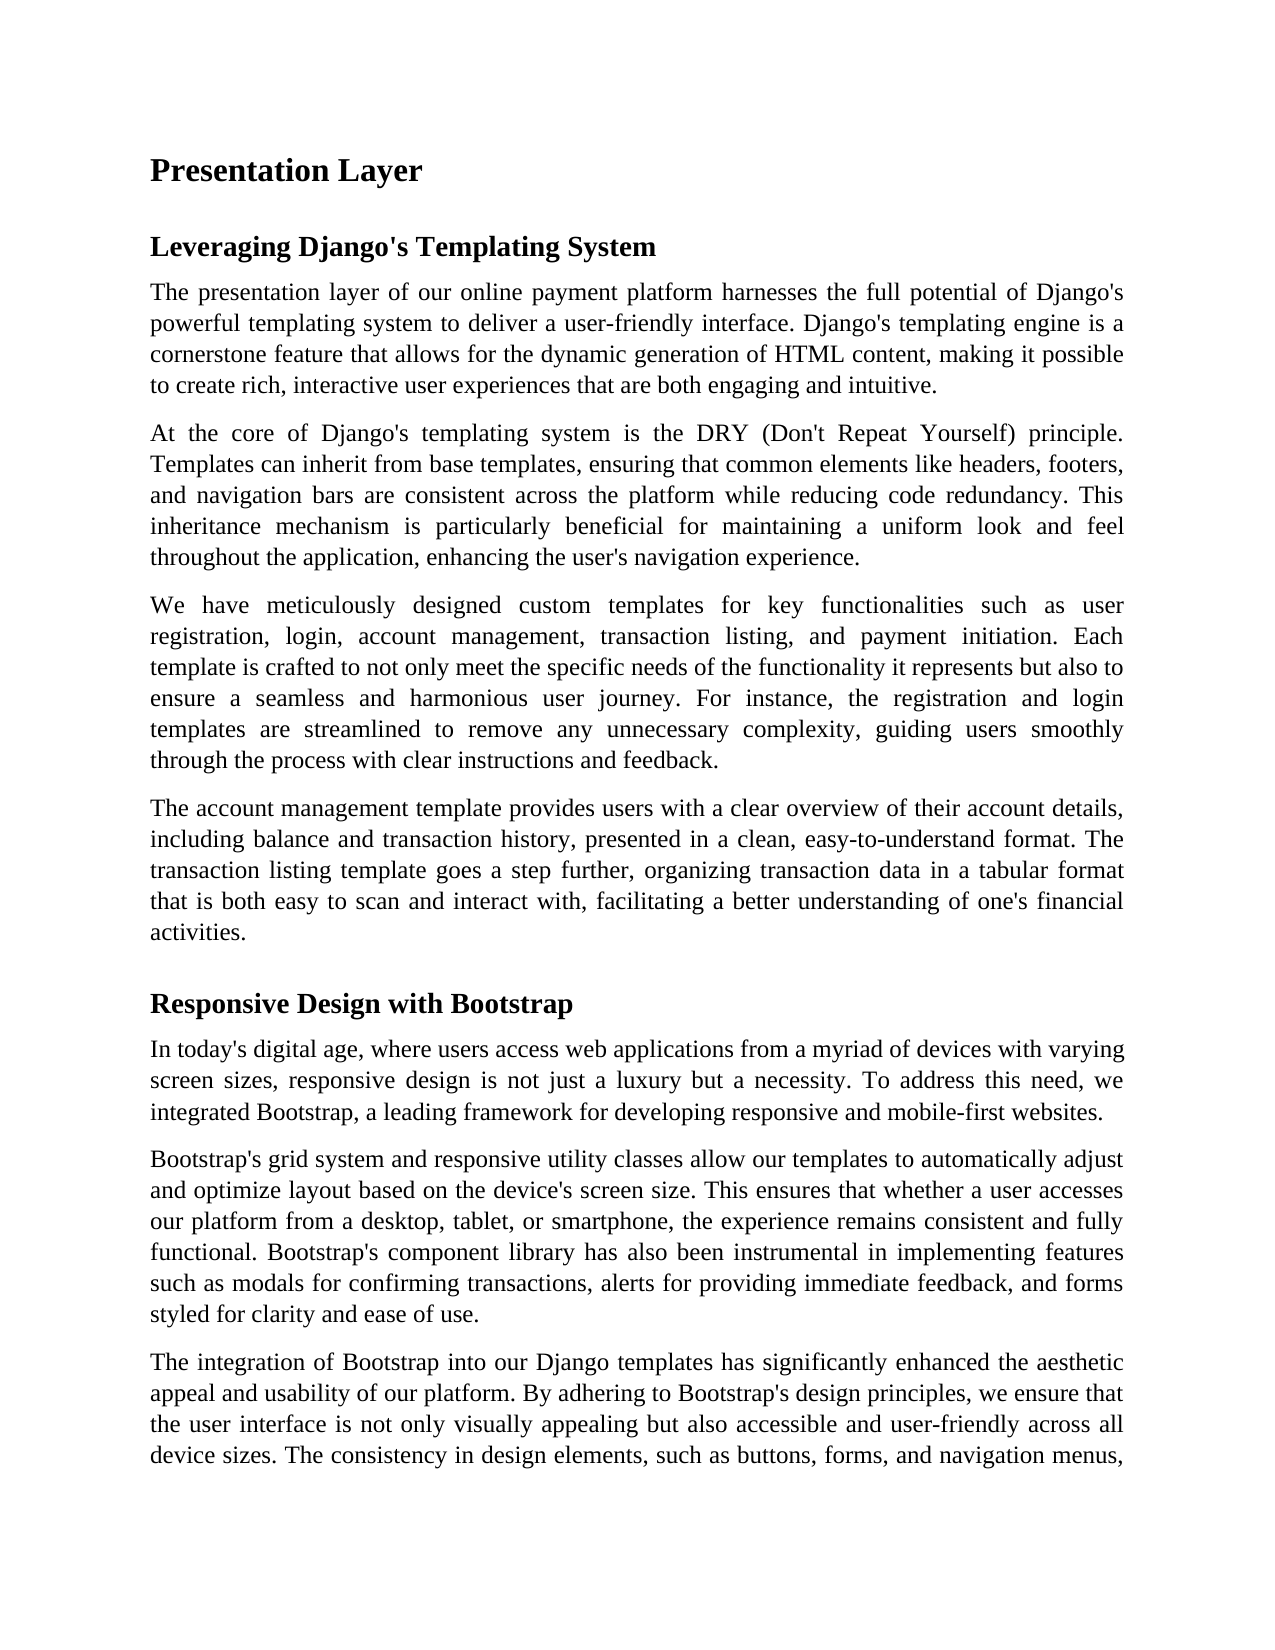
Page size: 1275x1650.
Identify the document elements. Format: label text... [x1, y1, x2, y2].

text The presentation layer of our online payment platform harnesses the full potential of Django's powerful templating system to deliver a user-friendly interface. Django's templating engine is a cornerstone feature that allows for the dynamic generation of HTML content, making it possible to create rich, interactive user experiences that are both engaging and intuitive. [150, 277, 1125, 399]
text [150, 1347, 1125, 1469]
subtitle Presentation Layer [150, 150, 1125, 188]
text We have meticulously designed custom templates for key functionalities such as user registration, login, account management, transaction listing, and payment initiation. Each template is crafted to not only meet the specific needs of the functionality it represents but also to ensure a seamless and harmonious user journey. For instance, the registration and login templates are streamlined to remove any unnecessary complexity, guiding users smoothly through the process with clear instructions and feedback. [150, 590, 1125, 774]
text In today's digital age, where users access web applications from a myriad of devices with varying screen sizes, responsive design is not just a luxury but a necessity. To address this need, we integrated Bootstrap, a leading framework for developing responsive and mobile-first websites. [150, 1034, 1125, 1125]
subtitle Responsive Design with Bootstrap [150, 986, 1125, 1019]
text At the core of Django's templating system is the DRY (Don't Repeat Yourself) principle. Templates can inherit from base templates, ensuring that common elements like headers, footers, and navigation bars are consistent across the platform while reducing code redundancy. This inheritance mechanism is particularly beneficial for maintaining a uniform look and feel throughout the application, enhancing the user's navigation experience. [150, 418, 1125, 571]
text The account management template provides users with a clear overview of their account details, including balance and transaction history, presented in a clean, easy-to-understand format. The transaction listing template goes a step further, organizing transaction data in a tabular format that is both easy to scan and interact with, facilitating a better understanding of one's financial activities. [150, 793, 1125, 946]
text Bootstrap's grid system and responsive utility classes allow our templates to automatically adjust and optimize layout based on the device's screen size. This ensures that whether a user accesses our platform from a desktop, tablet, or smartphone, the experience remains consistent and fully functional. Bootstrap's component library has also been instrumental in implementing features such as modals for confirming transactions, alerts for providing immediate feedback, and forms styled for clarity and ease of use. [150, 1144, 1125, 1328]
subtitle Leveraging Django's Templating System [150, 229, 1125, 262]
